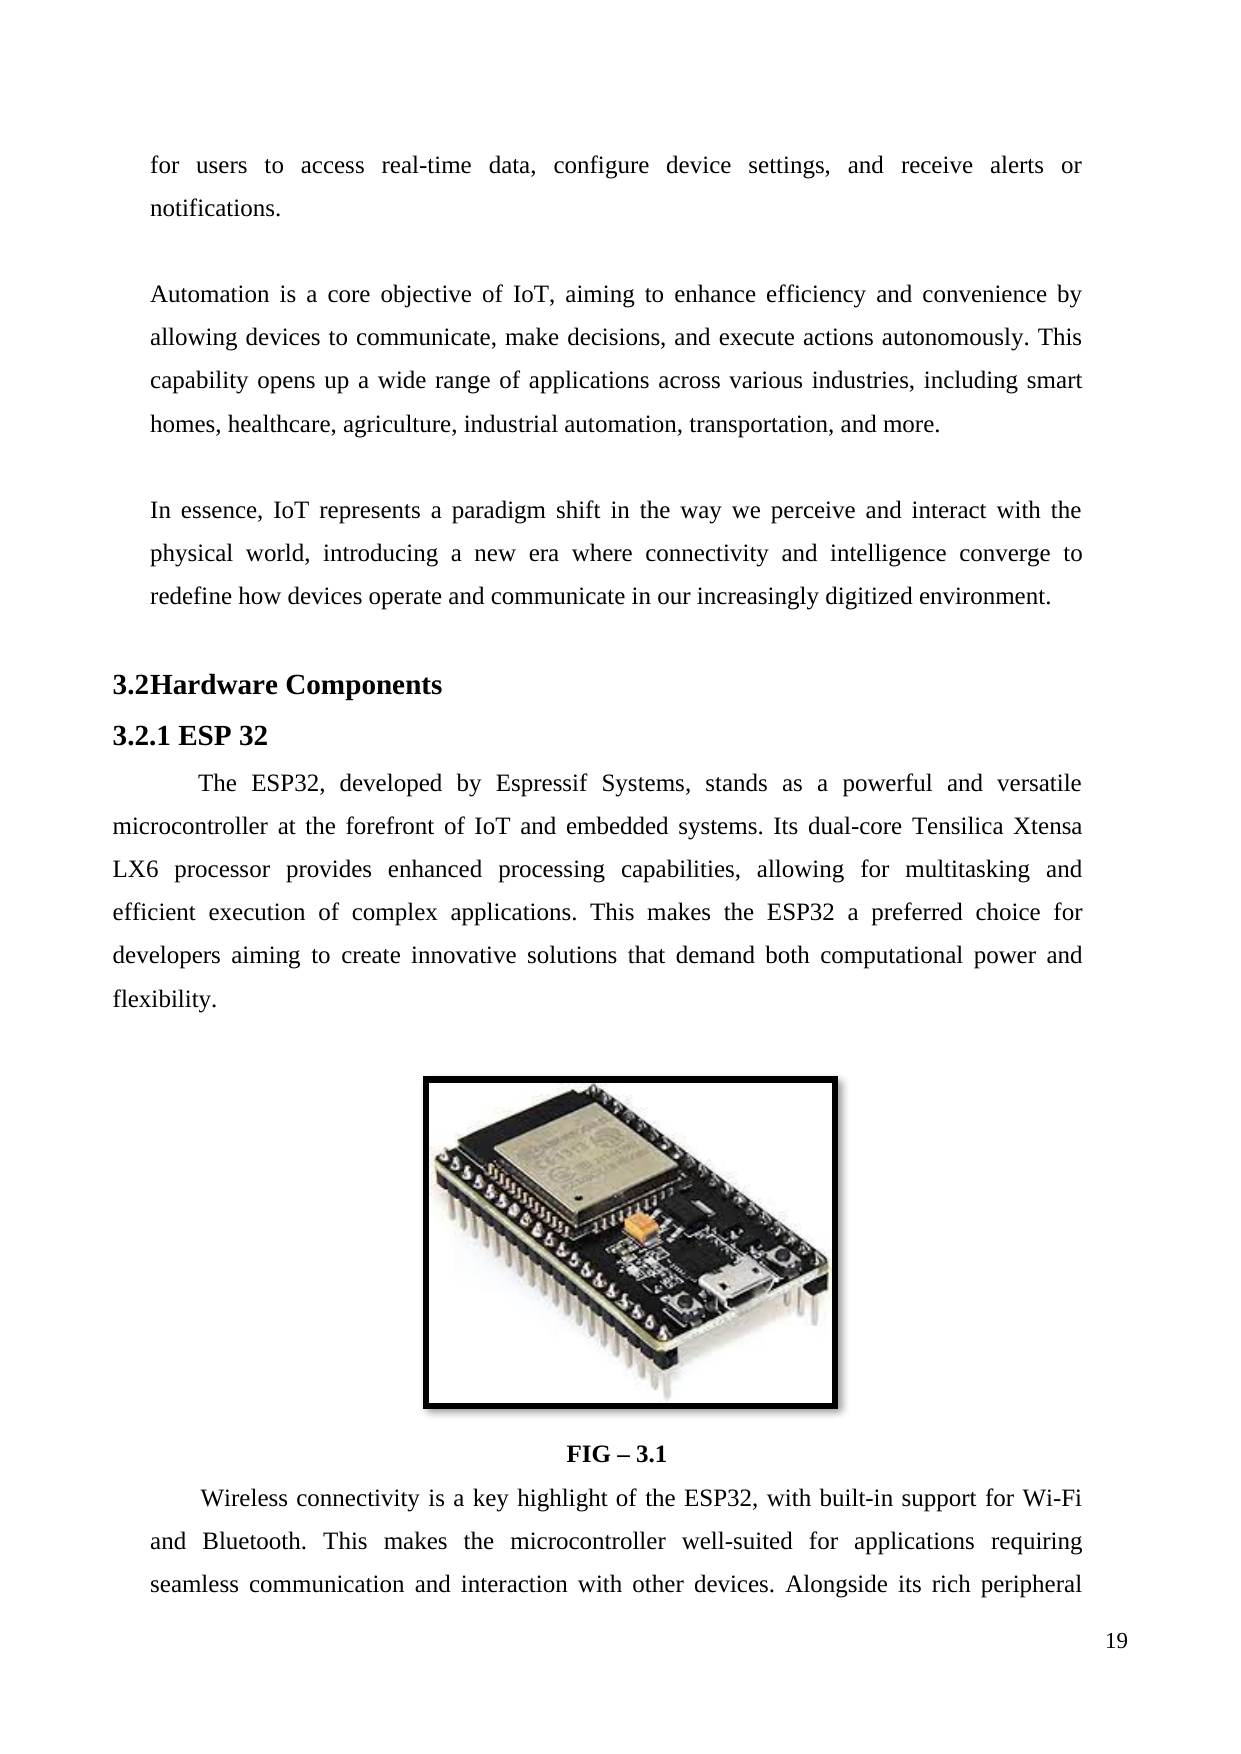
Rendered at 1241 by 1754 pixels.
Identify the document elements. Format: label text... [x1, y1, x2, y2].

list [150, 1483, 1083, 1598]
list Hardware Components [112, 667, 1083, 701]
text The ESP32, developed by Espressif Systems, stands as a powerful and versatile microcontroller at the forefront of IoT and embedded systems. Its dual-core Tensilica Xtensa LX6 processor provides enhanced processing capabilities, allowing for multitasking and efficient execution of complex applications. This makes the ESP32 a preferred choice for developers aiming to create innovative solutions that demand both computational power and flexibility. [112, 768, 1083, 1012]
list In essence, IoT represents a paradigm shift in the way we perceive and interact with the physical world, introducing a new era where connectivity and intelligence converge to redefine how devices operate and communicate in our increasingly digitized environment. [150, 495, 1083, 610]
list FIG – 3.1 [150, 1439, 1083, 1468]
picture [429, 1083, 832, 1403]
text 3.2.1 ESP 32 [112, 718, 1083, 751]
list Automation is a core objective of IoT, aiming to enhance efficiency and convenience by allowing devices to communicate, make decisions, and execute actions autonomously. This capability opens up a wide range of applications across various industries, including smart homes, healthcare, agriculture, industrial automation, transportation, and more. [150, 279, 1083, 437]
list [150, 150, 1083, 222]
